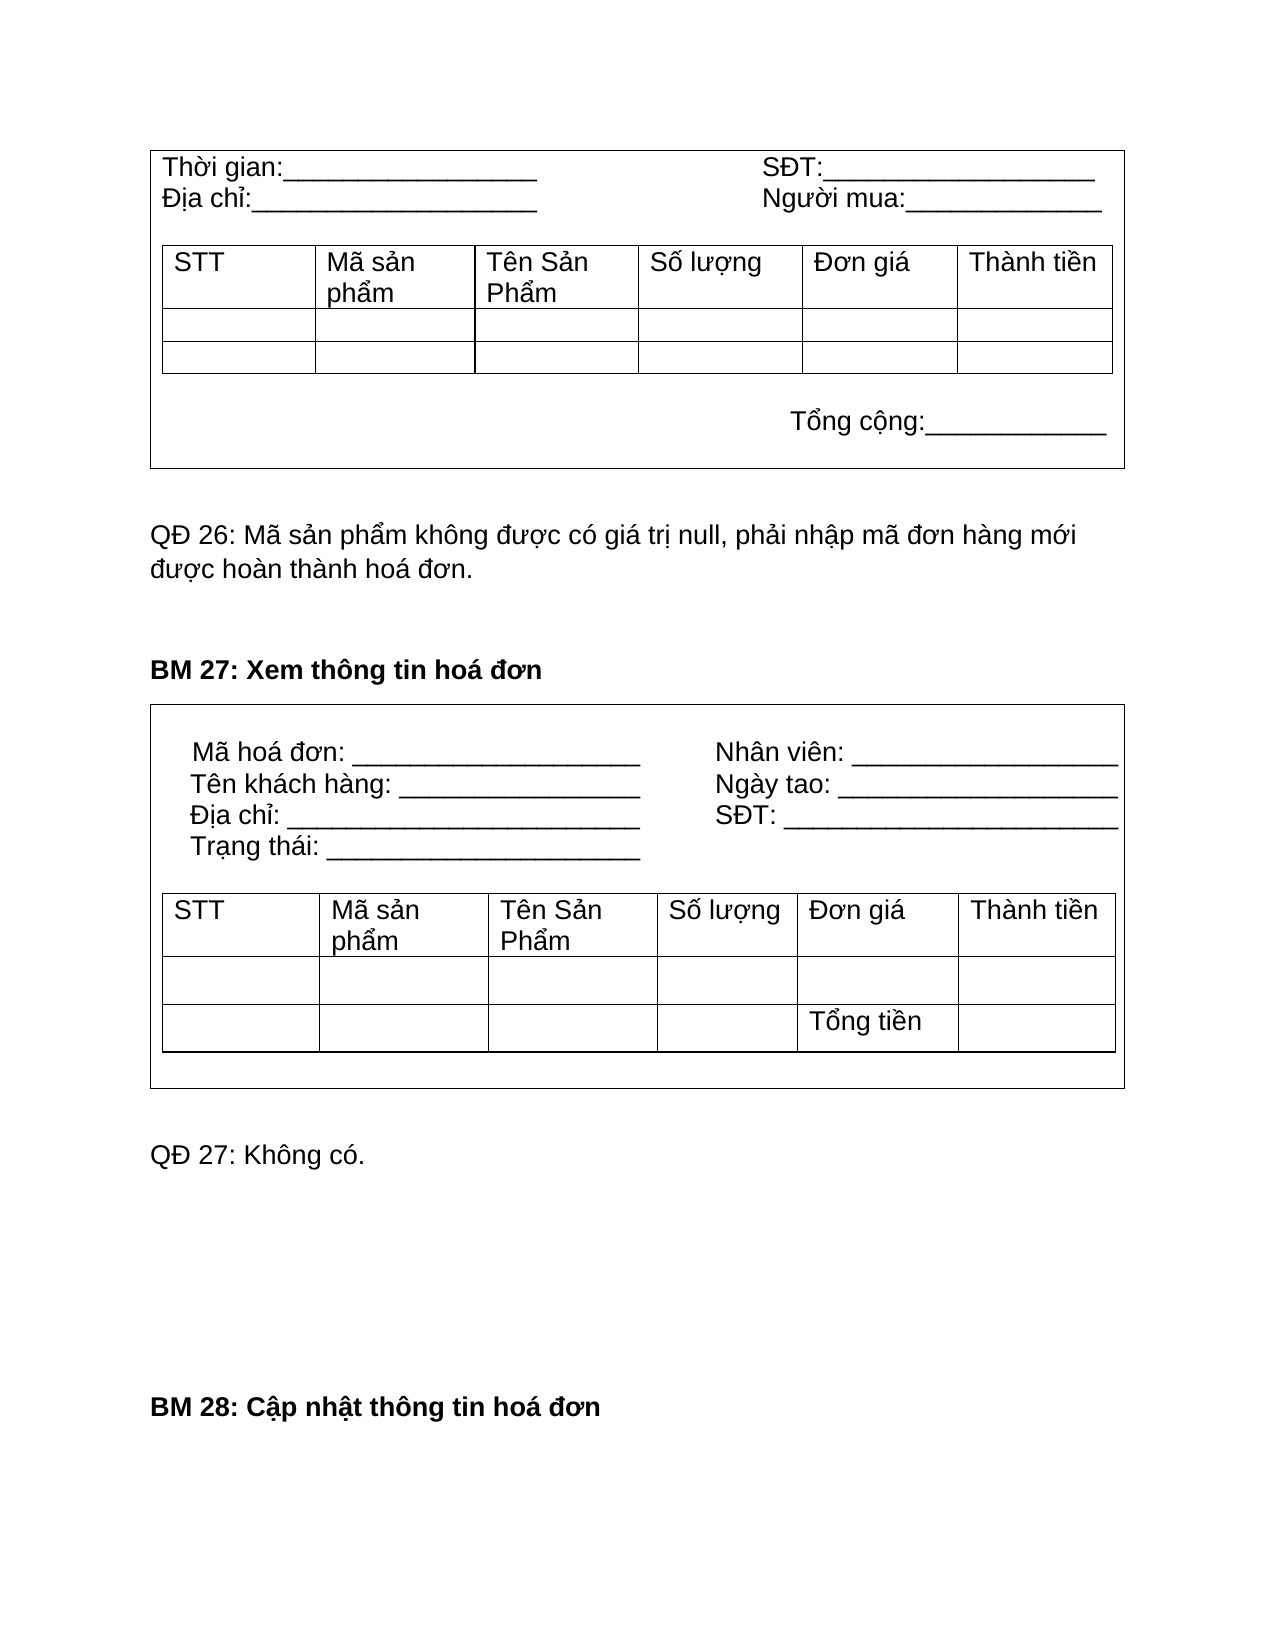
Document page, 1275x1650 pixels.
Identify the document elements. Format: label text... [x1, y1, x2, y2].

text QĐ 26: Mã sản phẩm không được có giá trị null, phải nhập mã đơn hàng mới được hoàn thành hoá đơn. [150, 519, 1125, 584]
text BM 27: Xem thông tin hoá đơn [150, 654, 1125, 685]
table_header Mã hoá đơn: Nhân viên: Tên khách hàng: Ngày tao: Địa chỉ: SĐT: Trạng thái: [151, 705, 1124, 1087]
text QĐ 27: Không có. [150, 1139, 1125, 1170]
text BM 28: Cập nhật thông tin hoá đơn [150, 1391, 1125, 1422]
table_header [151, 151, 1124, 468]
